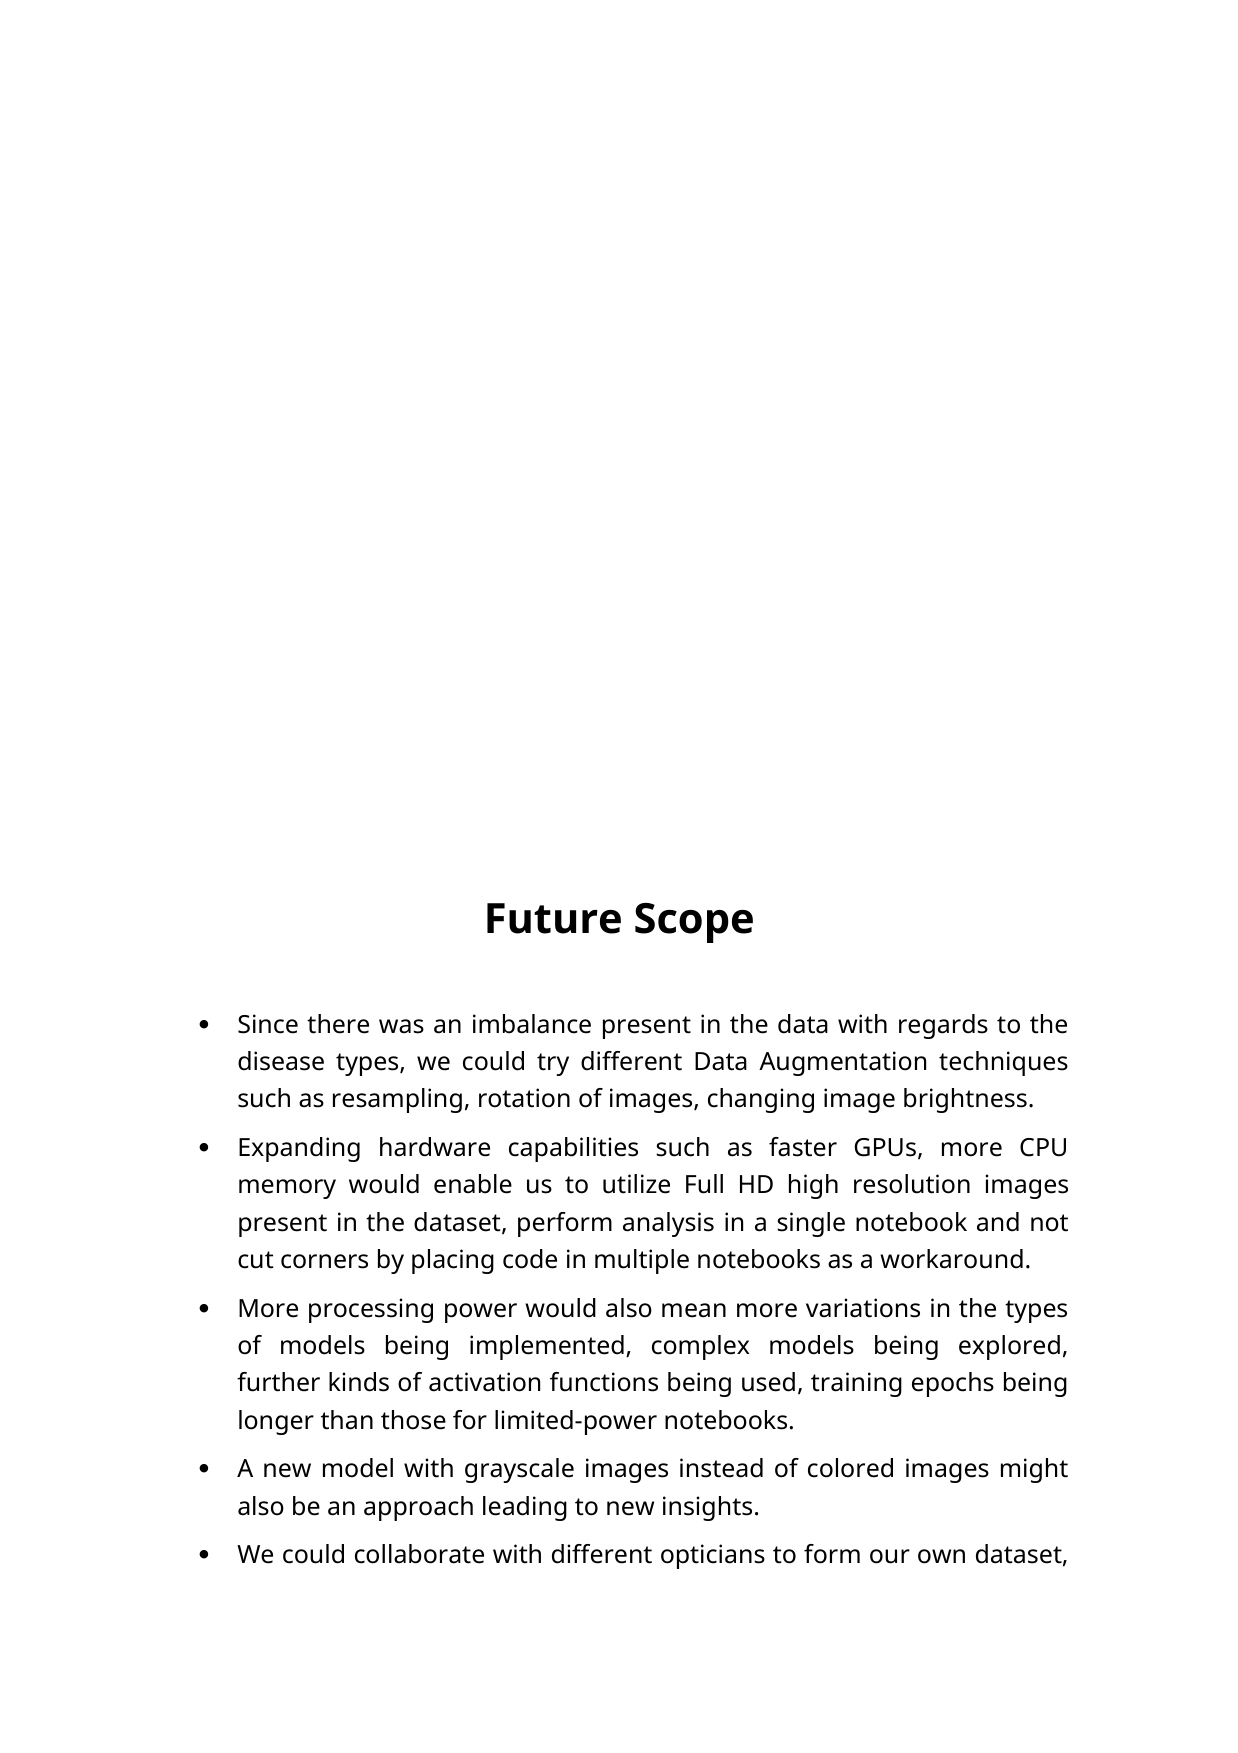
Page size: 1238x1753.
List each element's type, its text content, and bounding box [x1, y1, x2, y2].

list Expanding hardware capabilities such as faster GPUs, more CPU memory would enable us to utilize Full HD high resolution images present in the dataset, perform analysis in a single notebook and not cut corners by placing code in multiple notebooks as a workaround. [199, 1129, 1070, 1276]
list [199, 1537, 1070, 1571]
list More processing power would also mean more variations in the types of models being implemented, complex models being explored, further kinds of activation functions being used, training epochs being longer than those for limited-power notebooks. [199, 1290, 1070, 1437]
list Since there was an imbalance present in the data with regards to the disease types, we could try different Data Augmentation techniques such as resampling, rotation of images, changing image brightness. [199, 1006, 1070, 1115]
list A new model with grayscale images instead of colored images might also be an approach leading to new insights. [199, 1451, 1070, 1522]
subtitle Future Scope [433, 888, 805, 945]
